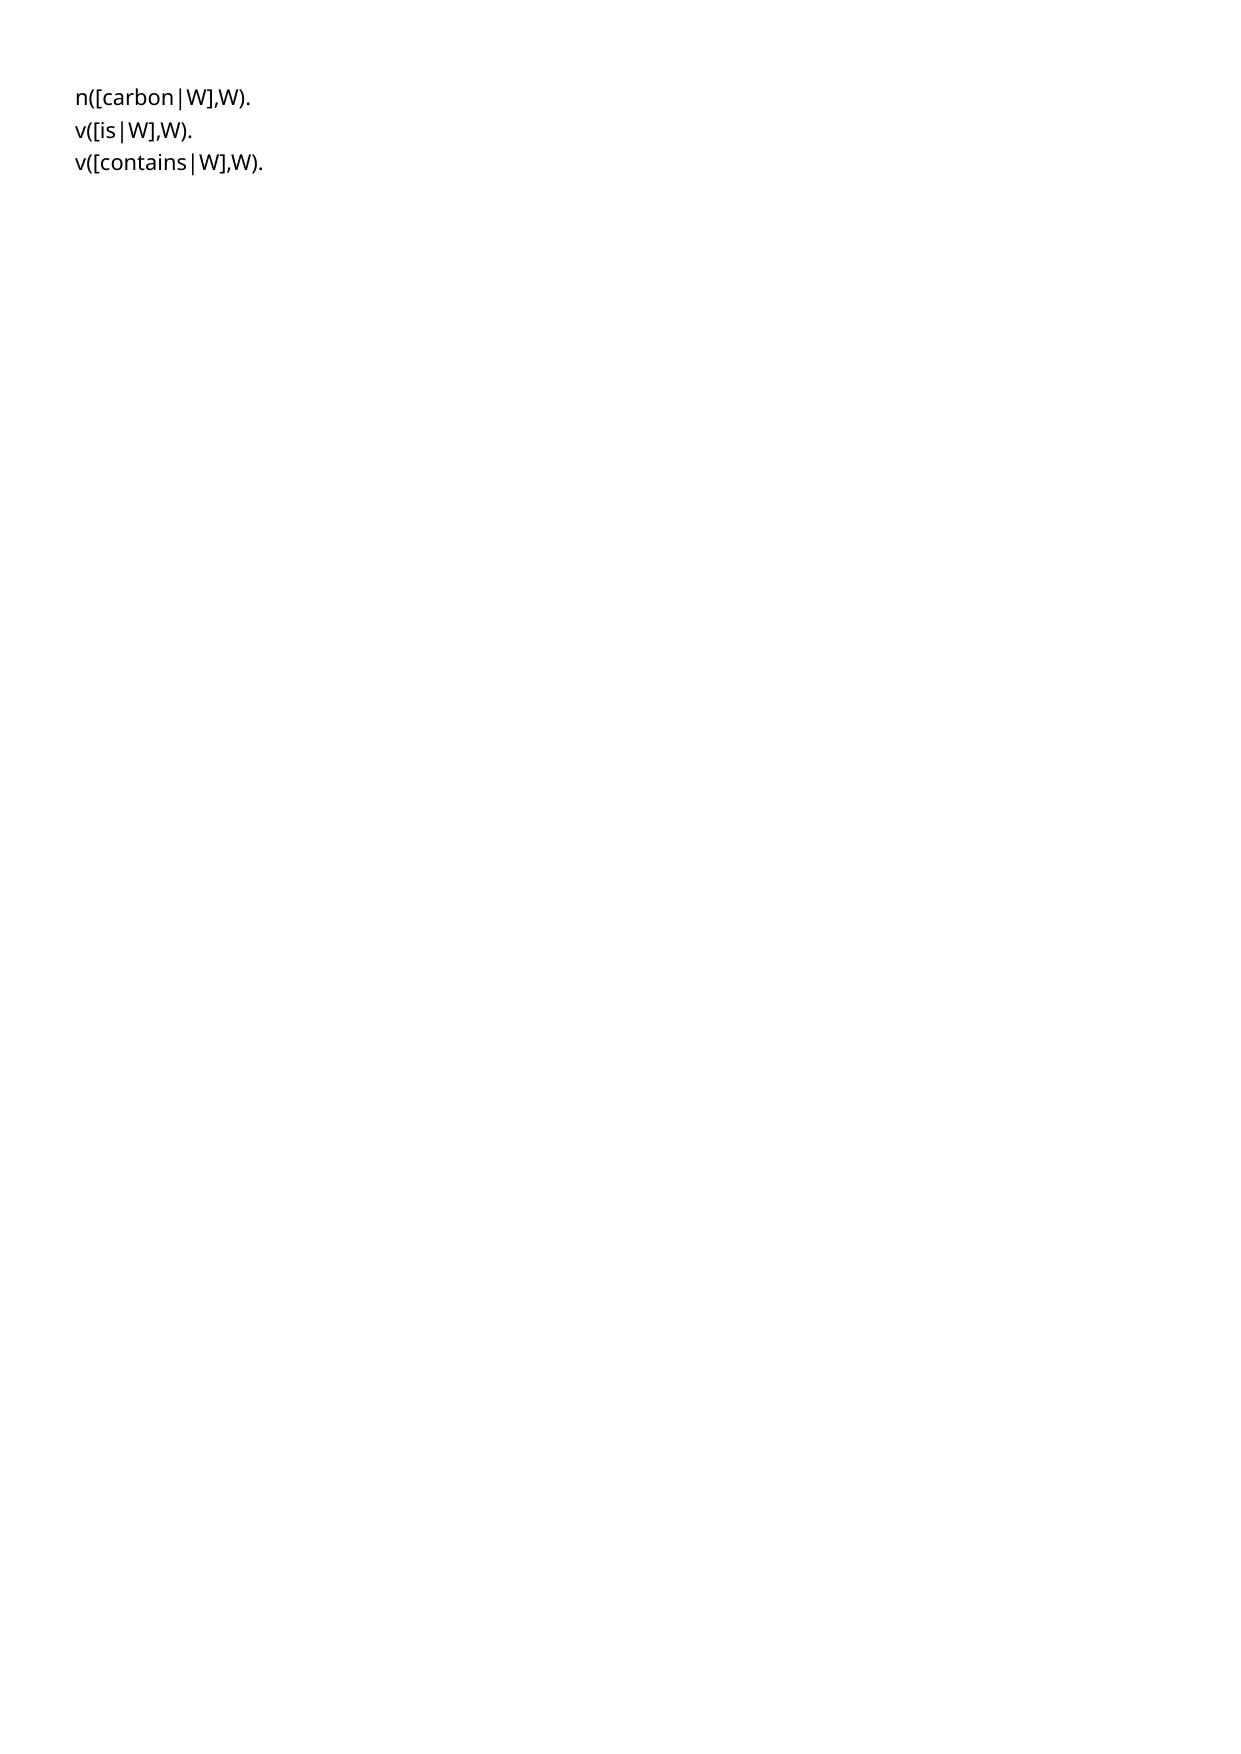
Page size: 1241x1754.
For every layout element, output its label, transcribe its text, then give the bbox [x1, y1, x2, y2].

text v([contains|W],W). [75, 146, 1165, 178]
text n([carbon|W],W). [75, 81, 1165, 113]
text v([is|W],W). [75, 113, 1165, 146]
